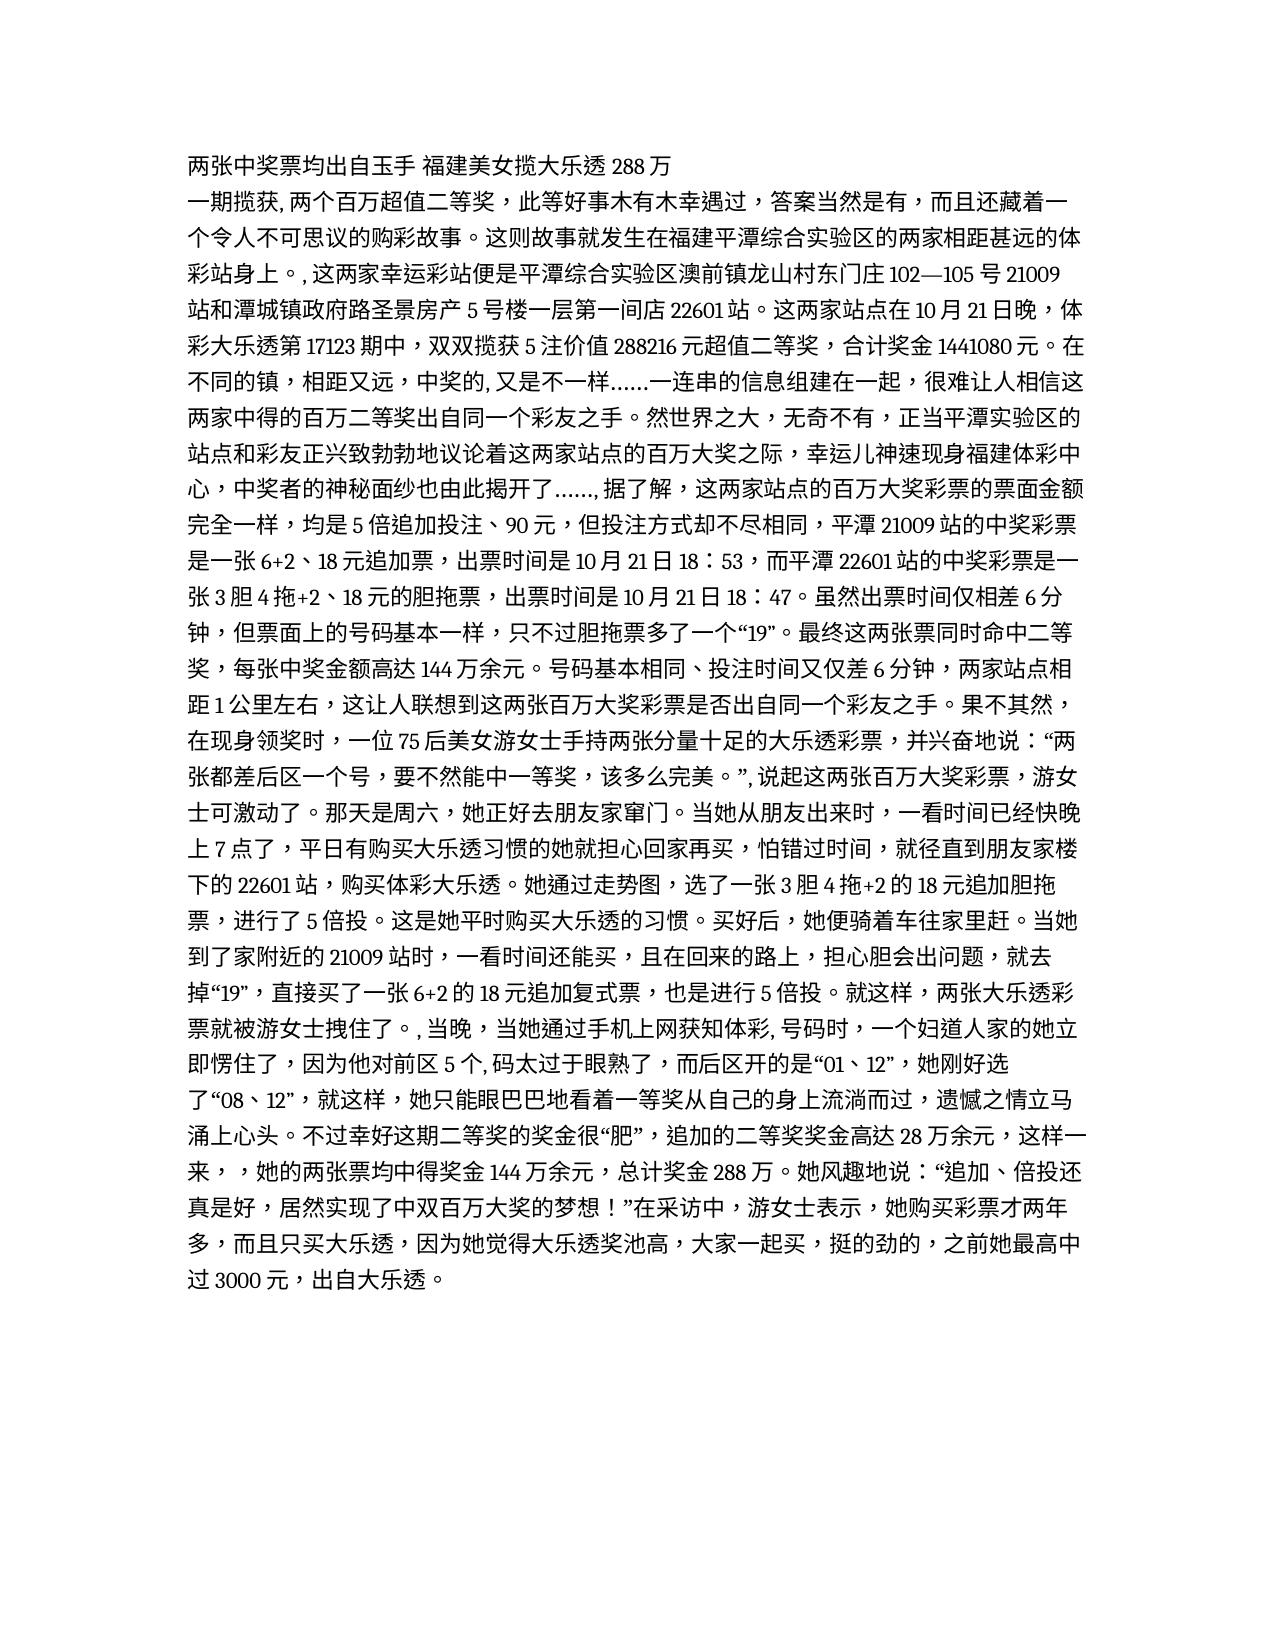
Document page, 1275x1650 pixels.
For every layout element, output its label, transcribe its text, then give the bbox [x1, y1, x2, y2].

text 两张中奖票均出自玉手 福建美女揽大乐透 288万 一期揽获, 两个百万超值二等奖，此等好事木有木幸遇过，答案当然是有，而且还藏着一个令人不可思议的购彩故事。这则故事就发生在福建平潭综合实验区的两家相距甚远的体彩站身上。, 这两家幸运彩站便是平潭综合实验区澳前镇龙山村东门庄102—105号21009站和潭城镇政府路圣景房产5号楼一层第一间店22601站。这两家站点在10月21日晚，体彩大乐透第17123期中，双双揽获5注价值288216元超值二等奖，合计奖金1441080元。在不同的镇，相距又远，中奖的, 又是不一样……一连串的信息组建在一起，很难让人相信这两家中得的百万二等奖出自同一个彩友之手。然世界之大，无奇不有，正当平潭实验区的站点和彩友正兴致勃勃地议论着这两家站点的百万大奖之际，幸运儿神速现身福建体彩中心，中奖者的神秘面纱也由此揭开了……, 据了解，这两家站点的百万大奖彩票的票面金额完全一样，均是5倍追加投注、90元，但投注方式却不尽相同，平潭21009站的中奖彩票是一张6+2、18元追加票，出票时间是10月21日18：53，而平潭22601站的中奖彩票是一张3胆4拖+2、18元的胆拖票，出票时间是10月21日18：47。虽然出票时间仅相差6分钟，但票面上的号码基本一样，只不过胆拖票多了一个“19”。最终这两张票同时命中二等奖，每张中奖金额高达144万余元。号码基本相同、投注时间又仅差6分钟，两家站点相距1公里左右，这让人联想到这两张百万大奖彩票是否出自同一个彩友之手。果不其然，在现身领奖时，一位75后美女游女士手持两张分量十足的大乐透彩票，并兴奋地说：“两张都差后区一个号，要不然能中一等奖，该多么完美。”, 说起这两张百万大奖彩票，游女士可激动了。那天是周六，她正好去朋友家窜门。当她从朋友出来时，一看时间已经快晚上7点了，平日有购买大乐透习惯的她就担心回家再买，怕错过时间，就径直到朋友家楼下的22601站，购买体彩大乐透。她通过走势图，选了一张3胆4拖+2的18元追加胆拖票，进行了5倍投。这是她平时购买大乐透的习惯。买好后，她便骑着车往家里赶。当她到了家附近的21009站时，一看时间还能买，且在回来的路上，担心胆会出问题，就去掉“19”，直接买了一张6+2的18元追加复式票，也是进行5倍投。就这样，两张大乐透彩票就被游女士拽住了。, 当晚，当她通过手机上网获知体彩, 号码时，一个妇道人家的她立即愣住了，因为他对前区5个, 码太过于眼熟了，而后区开的是“01、12”，她刚好选了“08、12”，就这样，她只能眼巴巴地看着一等奖从自己的身上流淌而过，遗憾之情立马涌上心头。不过幸好这期二等奖的奖金很“肥”，追加的二等奖奖金高达28万余元，这样一来，，她的两张票均中得奖金144万余元，总计奖金288万。她风趣地说：“追加、倍投还真是好，居然实现了中双百万大奖的梦想！”在采访中，游女士表示，她购买彩票才两年多，而且只买大乐透，因为她觉得大乐透奖池高，大家一起买，挺的劲的，之前她最高中过3000元，出自大乐透。 [187, 150, 1087, 1295]
